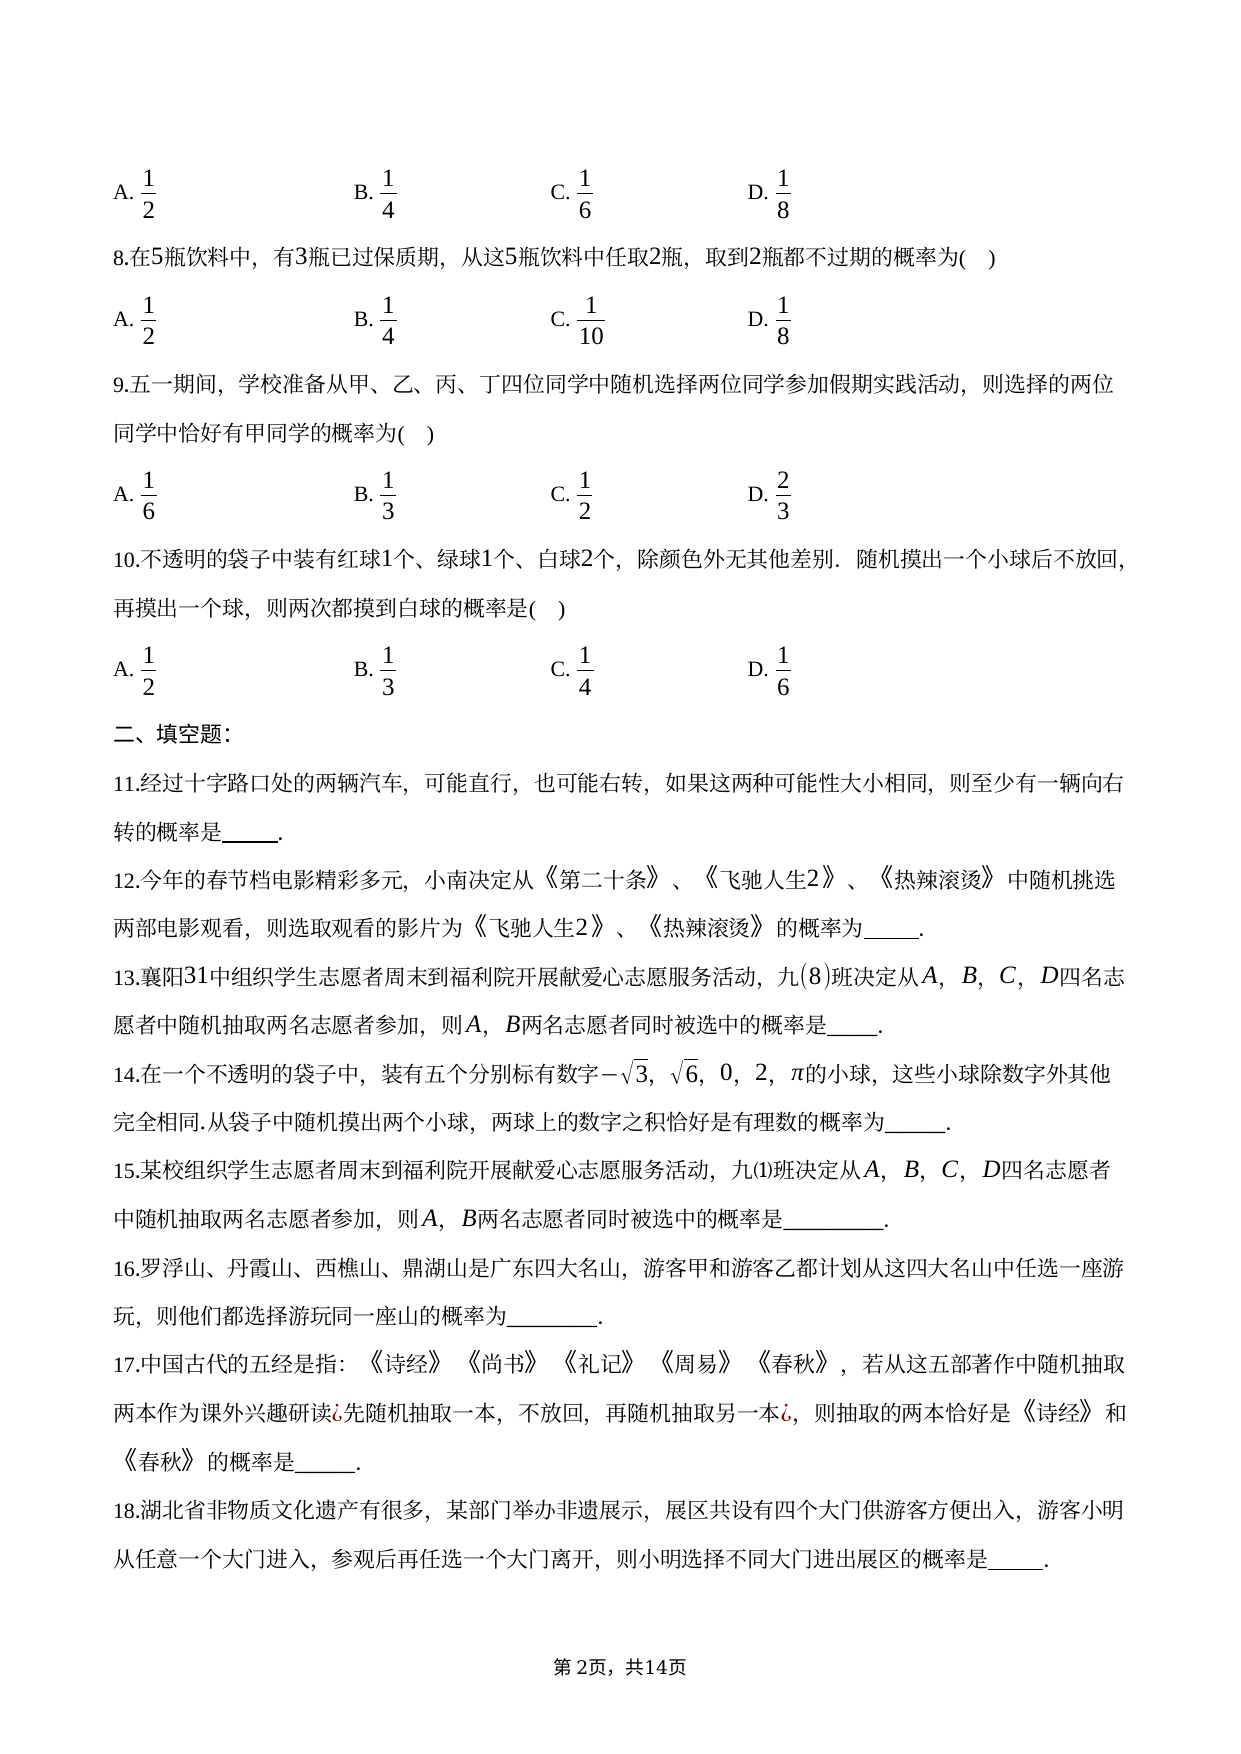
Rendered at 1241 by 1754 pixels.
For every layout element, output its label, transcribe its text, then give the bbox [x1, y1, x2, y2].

text 17.中国古代的五经是指：诗经尚书礼记周易春秋，若从这五部著作中随机抽取两本作为课外兴趣研读先随机抽取一本，不放回，再随机抽取另一本，则抽取的两本恰好是诗经和春秋的概率是______． [113, 1347, 1127, 1477]
text 10.不透明的袋子中装有红球个、绿球个、白球个，除颜色外无其他差别．随机摸出一个小球后不放回，再摸出一个球，则两次都摸到白球的概率是( ) [113, 542, 1127, 623]
text A. B. C. D. [113, 464, 1127, 529]
text A. B. C. D. [113, 288, 1127, 353]
text 14.在一个不透明的袋子中，装有五个分别标有数字，，，，的小球，这些小球除数字外其他完全相同从袋子中随机摸出两个小球，两球上的数字之积恰好是有理数的概率为______． [113, 1056, 1127, 1138]
text A. B. C. D. [113, 639, 1127, 704]
text 9.五一期间，学校准备从甲、乙、丙、丁四位同学中随机选择两位同学参加假期实践活动，则选择的两位同学中恰好有甲同学的概率为( ) [113, 367, 1127, 448]
text 15.某校组织学生志愿者周末到福利院开展献爱心志愿服务活动，九班决定从，，，四名志愿者中随机抽取两名志愿者参加，则，两名志愿者同时被选中的概率是__________． [113, 1153, 1127, 1234]
text 13.襄阳中组织学生志愿者周末到福利院开展献爱心志愿服务活动，九班决定从，，，四名志愿者中随机抽取两名志愿者参加，则，两名志愿者同时被选中的概率是_____． [113, 959, 1127, 1041]
text 11.经过十字路口处的两辆汽车，可能直行，也可能右转，如果这两种可能性大小相同，则至少有一辆向右转的概率是 ． [113, 765, 1127, 847]
text 二、填空题： [113, 717, 1127, 749]
text 16.罗浮山、丹霞山、西樵山、鼎湖山是广东四大名山，游客甲和游客乙都计划从这四大名山中任选一座游玩，则他们都选择游玩同一座山的概率为_________． [113, 1250, 1127, 1332]
text A. B. C. D. [113, 162, 1127, 227]
text 18.湖北省非物质文化遗产有很多，某部门举办非遗展示，展区共设有四个大门供游客方便出入，游客小明从任意一个大门进入，参观后再任选一个大门离开，则小明选择不同大门进出展区的概率是 ． [113, 1493, 1127, 1574]
text 8.在瓶饮料中，有瓶已过保质期，从这瓶饮料中任取瓶，取到瓶都不过期的概率为( ) [113, 240, 1127, 273]
text 12.今年的春节档电影精彩多元，小南决定从第二十条、飞驰人生、热辣滚烫中随机挑选两部电影观看，则选取观看的影片为飞驰人生、热辣滚烫的概率为 ． [113, 862, 1127, 944]
